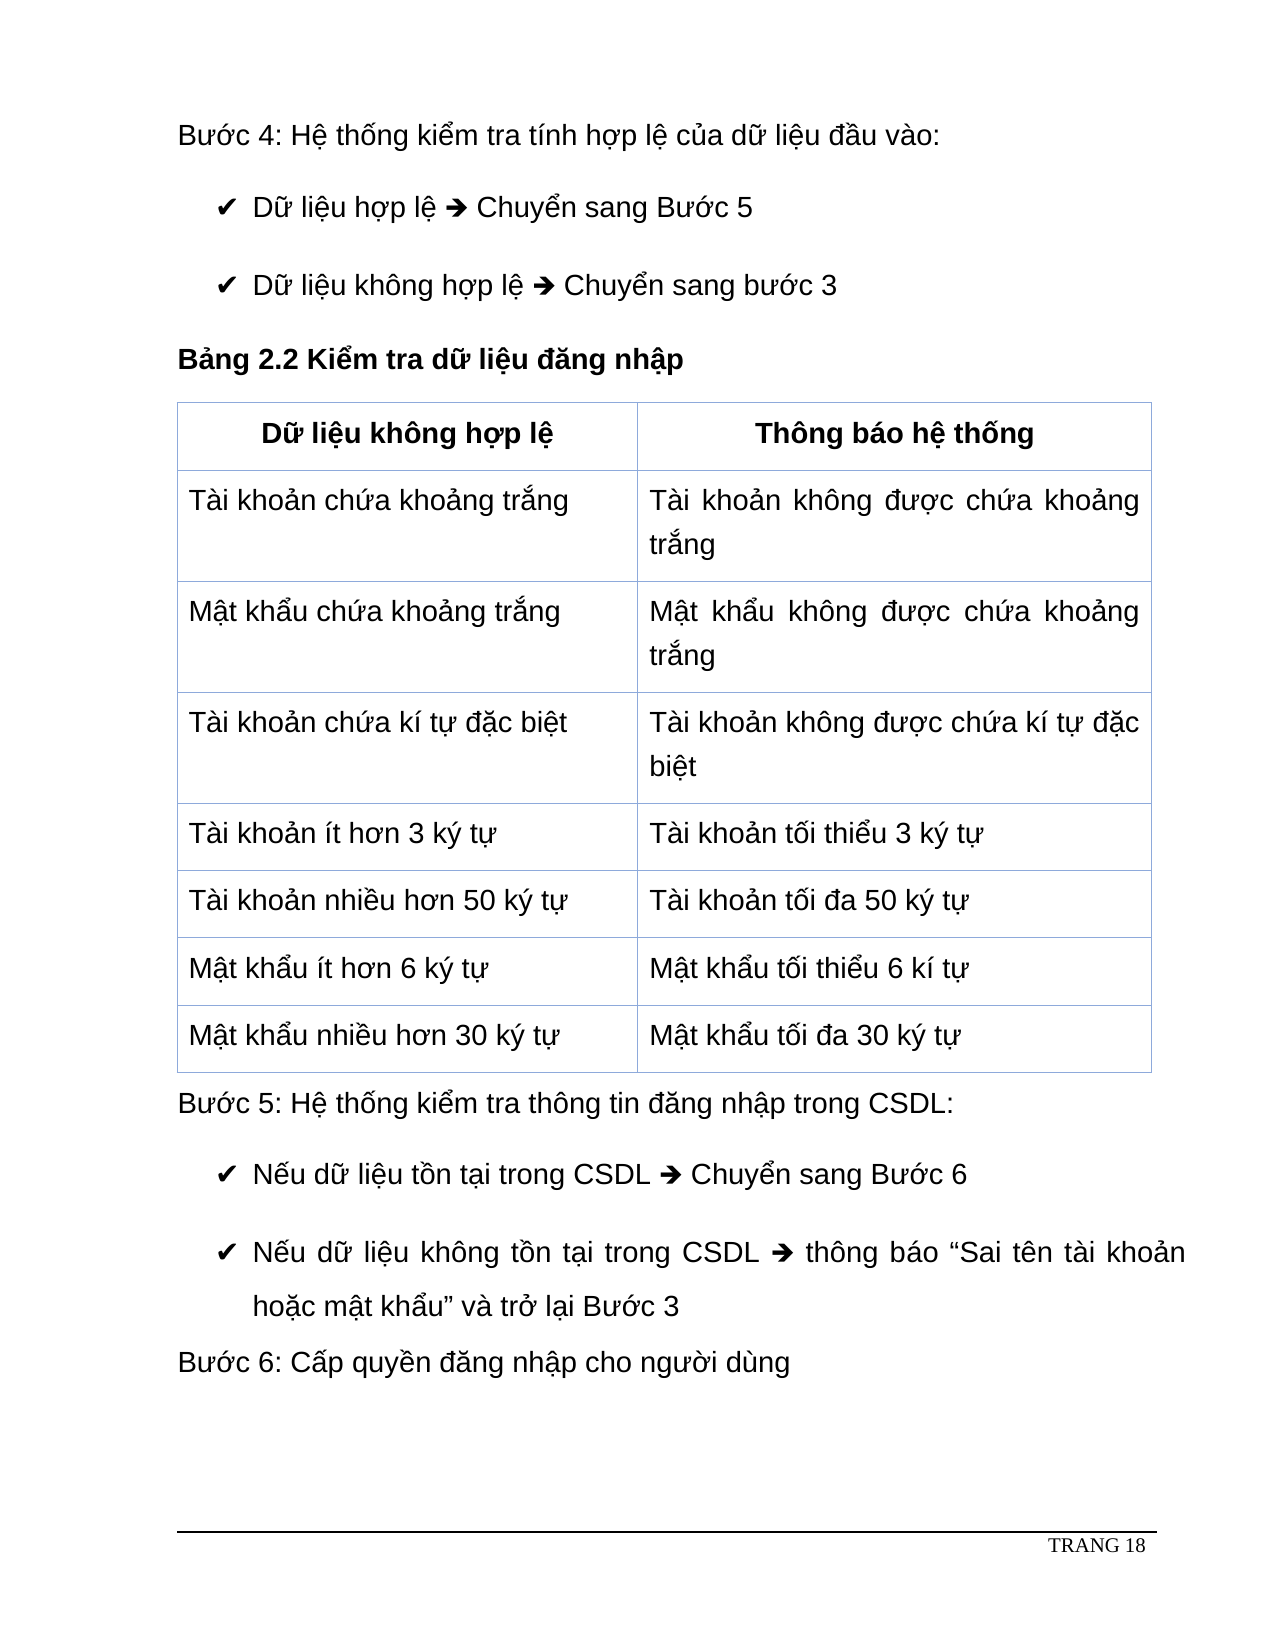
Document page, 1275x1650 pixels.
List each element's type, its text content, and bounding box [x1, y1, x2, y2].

table_cell Tài khoản không được chứa kí tự đặc biệt [638, 693, 1151, 802]
table_cell Tài khoản chứa kí tự đặc biệt [178, 693, 637, 802]
table_cell Mật khẩu nhiều hơn 30 ký tự [178, 1006, 637, 1072]
table_cell Tài khoản không được chứa khoảng trắng [638, 471, 1151, 581]
table_cell Tài khoản tối đa 50 ký tự [638, 871, 1151, 937]
table_cell Mật khẩu tối đa 30 ký tự [638, 1006, 1151, 1072]
list Nếu dữ liệu tồn tại trong CSDL 🡺 Chuyển sang Bước 6 [215, 1142, 1186, 1201]
table_cell Mật khẩu tối thiểu 6 kí tự [638, 938, 1151, 1005]
list Dữ liệu không hợp lệ 🡺 Chuyển sang bước 3 [215, 252, 1186, 312]
table_cell Tài khoản ít hơn 3 ký tự [178, 804, 637, 870]
table_cell Mật khẩu chứa khoảng trắng [178, 582, 637, 692]
text Bảng 2.2 Kiểm tra dữ liệu đăng nhập [177, 342, 1186, 376]
table_cell Mật khẩu ít hơn 6 ký tự [178, 938, 637, 1005]
table_cell Tài khoản chứa khoảng trắng [178, 471, 637, 581]
list Nếu dữ liệu không tồn tại trong CSDL 🡺 thông báo “Sai tên tài khoản hoặc mật khẩu” và trở lại Bước 3 [215, 1219, 1186, 1323]
text Bước 6: Cấp quyền đăng nhập cho người dùng [177, 1345, 1186, 1379]
table_header Dữ liệu không hợp lệ [178, 403, 637, 470]
table_cell Tài khoản nhiều hơn 50 ký tự [178, 871, 637, 937]
table_cell Tài khoản tối thiểu 3 ký tự [638, 804, 1151, 870]
list Dữ liệu hợp lệ 🡺 Chuyển sang Bước 5 [215, 174, 1186, 234]
table_header Thông báo hệ thống [638, 403, 1151, 470]
table_cell Mật khẩu không được chứa khoảng trắng [638, 582, 1151, 692]
text Bước 4: Hệ thống kiểm tra tính hợp lệ của dữ liệu đầu vào: [177, 118, 1186, 152]
text Bước 5: Hệ thống kiểm tra thông tin đăng nhập trong CSDL: [177, 1086, 1186, 1119]
